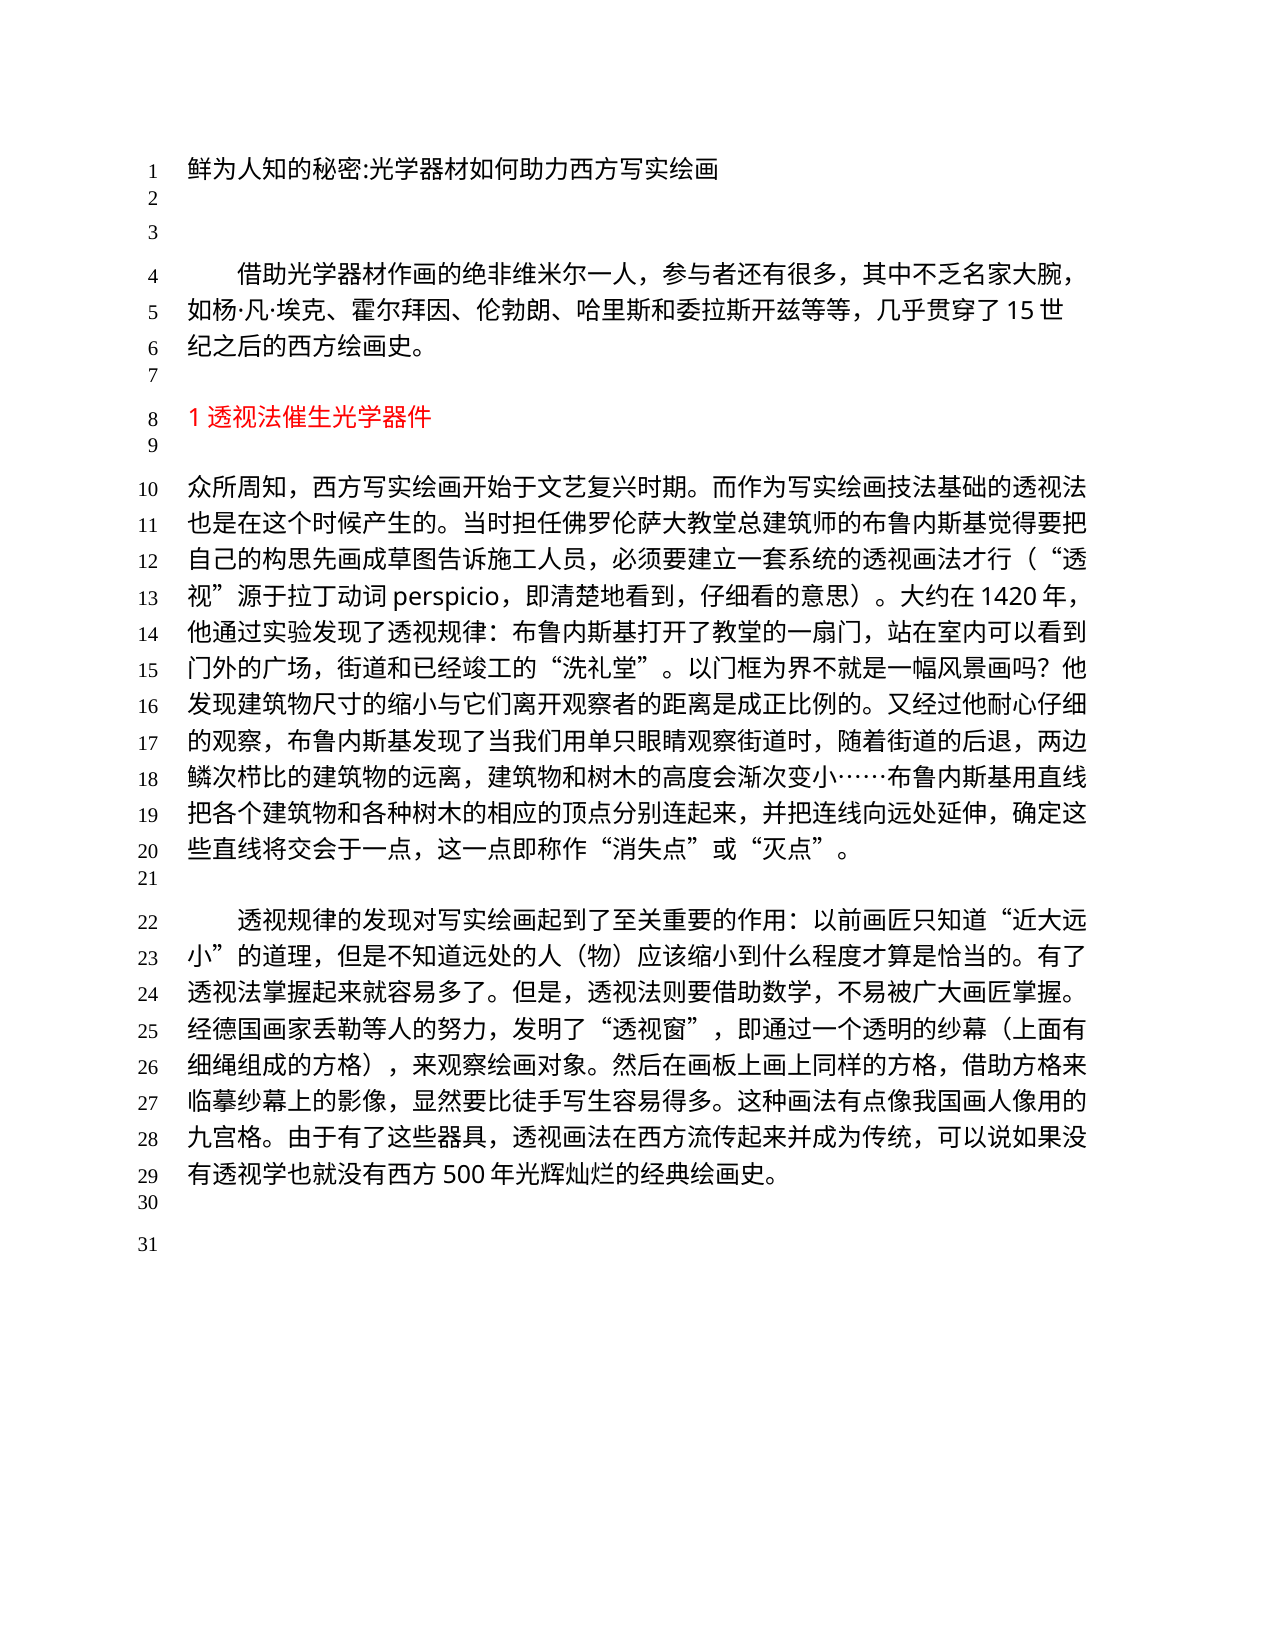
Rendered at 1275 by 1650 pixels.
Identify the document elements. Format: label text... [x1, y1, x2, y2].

text 透视规律的发现对写实绘画起到了至关重要的作用：以前画匠只知道“近大远小”的道理，但是不知道远处的人（物）应该缩小到什么程度才算是恰当的。有了透视法掌握起来就容易多了。但是，透视法则要借助数学，不易被广大画匠掌握。经德国画家丢勒等人的努力，发明了“透视窗”，即通过一个透明的纱幕（上面有细绳组成的方格），来观察绘画对象。然后在画板上画上同样的方格，借助方格来临摹纱幕上的影像，显然要比徒手写生容易得多。这种画法有点像我国画人像用的九宫格。由于有了这些器具，透视画法在西方流传起来并成为传统，可以说如果没有透视学也就没有西方500年光辉灿烂的经典绘画史。 [187, 900, 1087, 1190]
text 借助光学器材作画的绝非维米尔一人，参与者还有很多，其中不乏名家大腕，如杨·凡·埃克、霍尔拜因、伦勃朗、哈里斯和委拉斯开兹等等，几乎贯穿了15世纪之后的西方绘画史。 [187, 254, 1087, 363]
text 鲜为人知的秘密:光学器材如何助力西方写实绘画 [187, 150, 1087, 186]
text 众所周知，西方写实绘画开始于文艺复兴时期。而作为写实绘画技法基础的透视法也是在这个时候产生的。当时担任佛罗伦萨大教堂总建筑师的布鲁内斯基觉得要把自己的构思先画成草图告诉施工人员，必须要建立一套系统的透视画法才行（“透视”源于拉丁动词perspicio，即清楚地看到，仔细看的意思）。大约在1420年，他通过实验发现了透视规律：布鲁内斯基打开了教堂的一扇门，站在室内可以看到门外的广场，街道和已经竣工的“洗礼堂”。以门框为界不就是一幅风景画吗？他发现建筑物尺寸的缩小与它们离开观察者的距离是成正比例的。又经过他耐心仔细的观察，布鲁内斯基发现了当我们用单只眼睛观察街道时，随着街道的后退，两边鳞次栉比的建筑物的远离，建筑物和树木的高度会渐次变小……布鲁内斯基用直线把各个建筑物和各种树木的相应的顶点分别连起来，并把连线向远处延伸，确定这些直线将交会于一点，这一点即称作“消失点”或“灭点”。 [187, 467, 1087, 866]
text 1透视法催生光学器件 [187, 397, 1087, 433]
